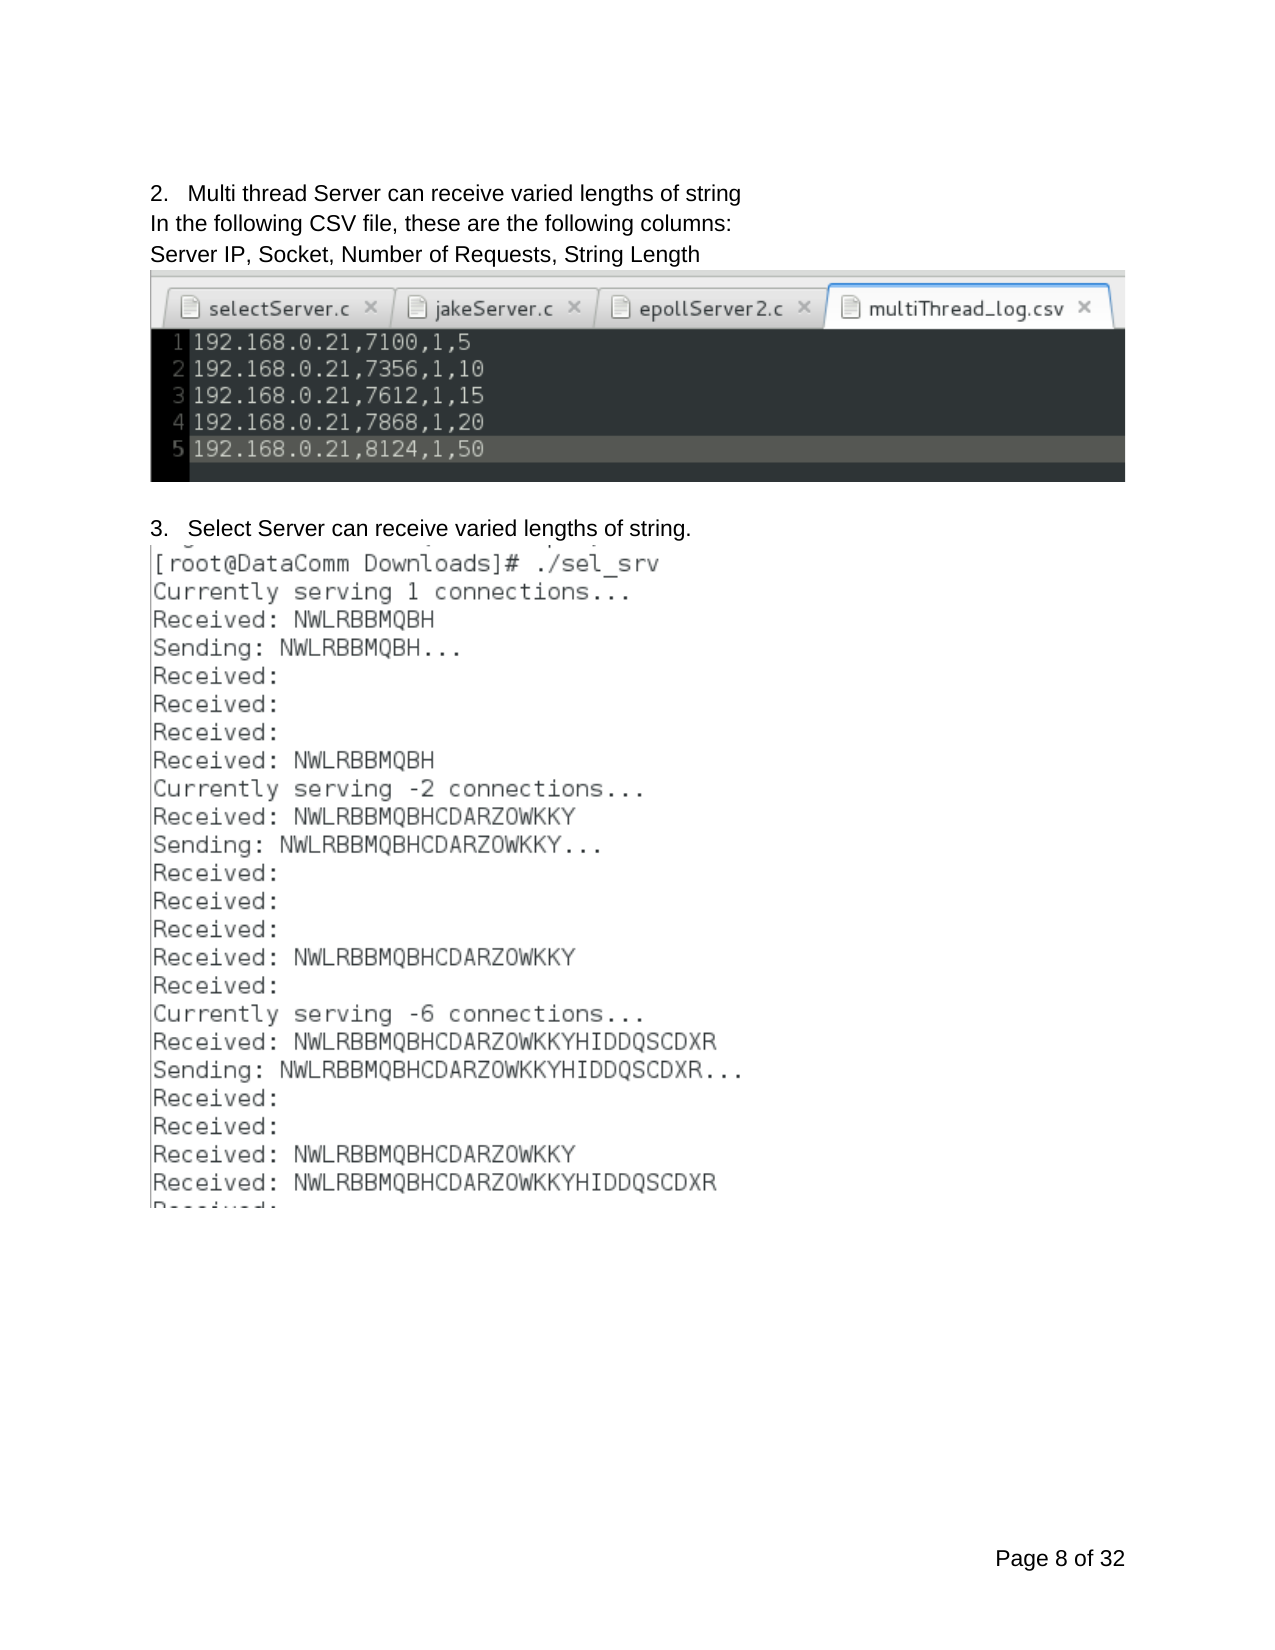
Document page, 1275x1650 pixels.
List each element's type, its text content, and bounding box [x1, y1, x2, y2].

text In the following CSV file, these are the following columns: [150, 210, 1125, 237]
list Select Server can receive varied lengths of string. [150, 515, 1125, 542]
list Multi thread Server can receive varied lengths of string [150, 180, 1125, 207]
picture [150, 270, 1125, 482]
picture [150, 545, 764, 1208]
text Server IP, Socket, Number of Requests, String Length [150, 241, 1125, 267]
